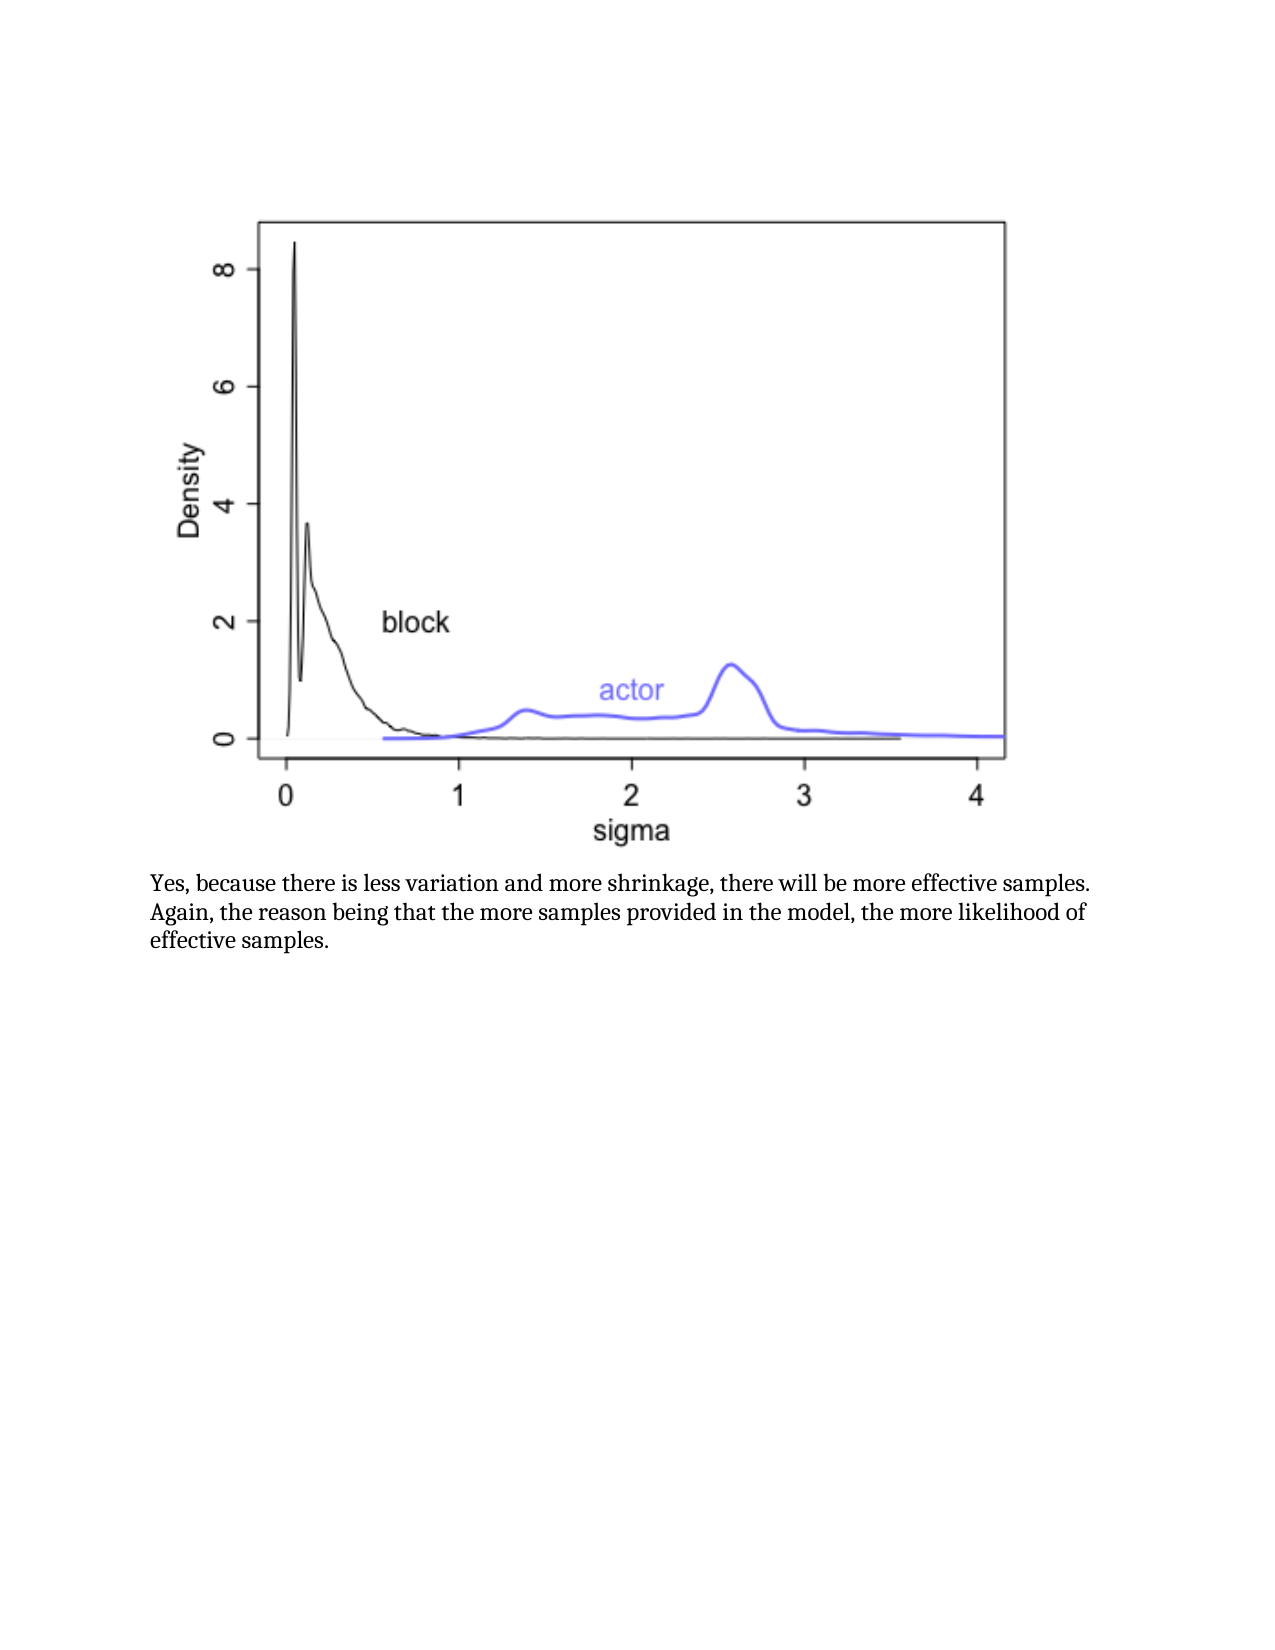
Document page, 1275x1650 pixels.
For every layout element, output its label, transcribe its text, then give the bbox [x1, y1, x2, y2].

text Yes, because there is less variation and more shrinkage, there will be more effective samples. Again, the reason being that the more samples provided in the model, the more likelihood of effective samples. [150, 869, 1125, 955]
picture [168, 150, 1044, 850]
